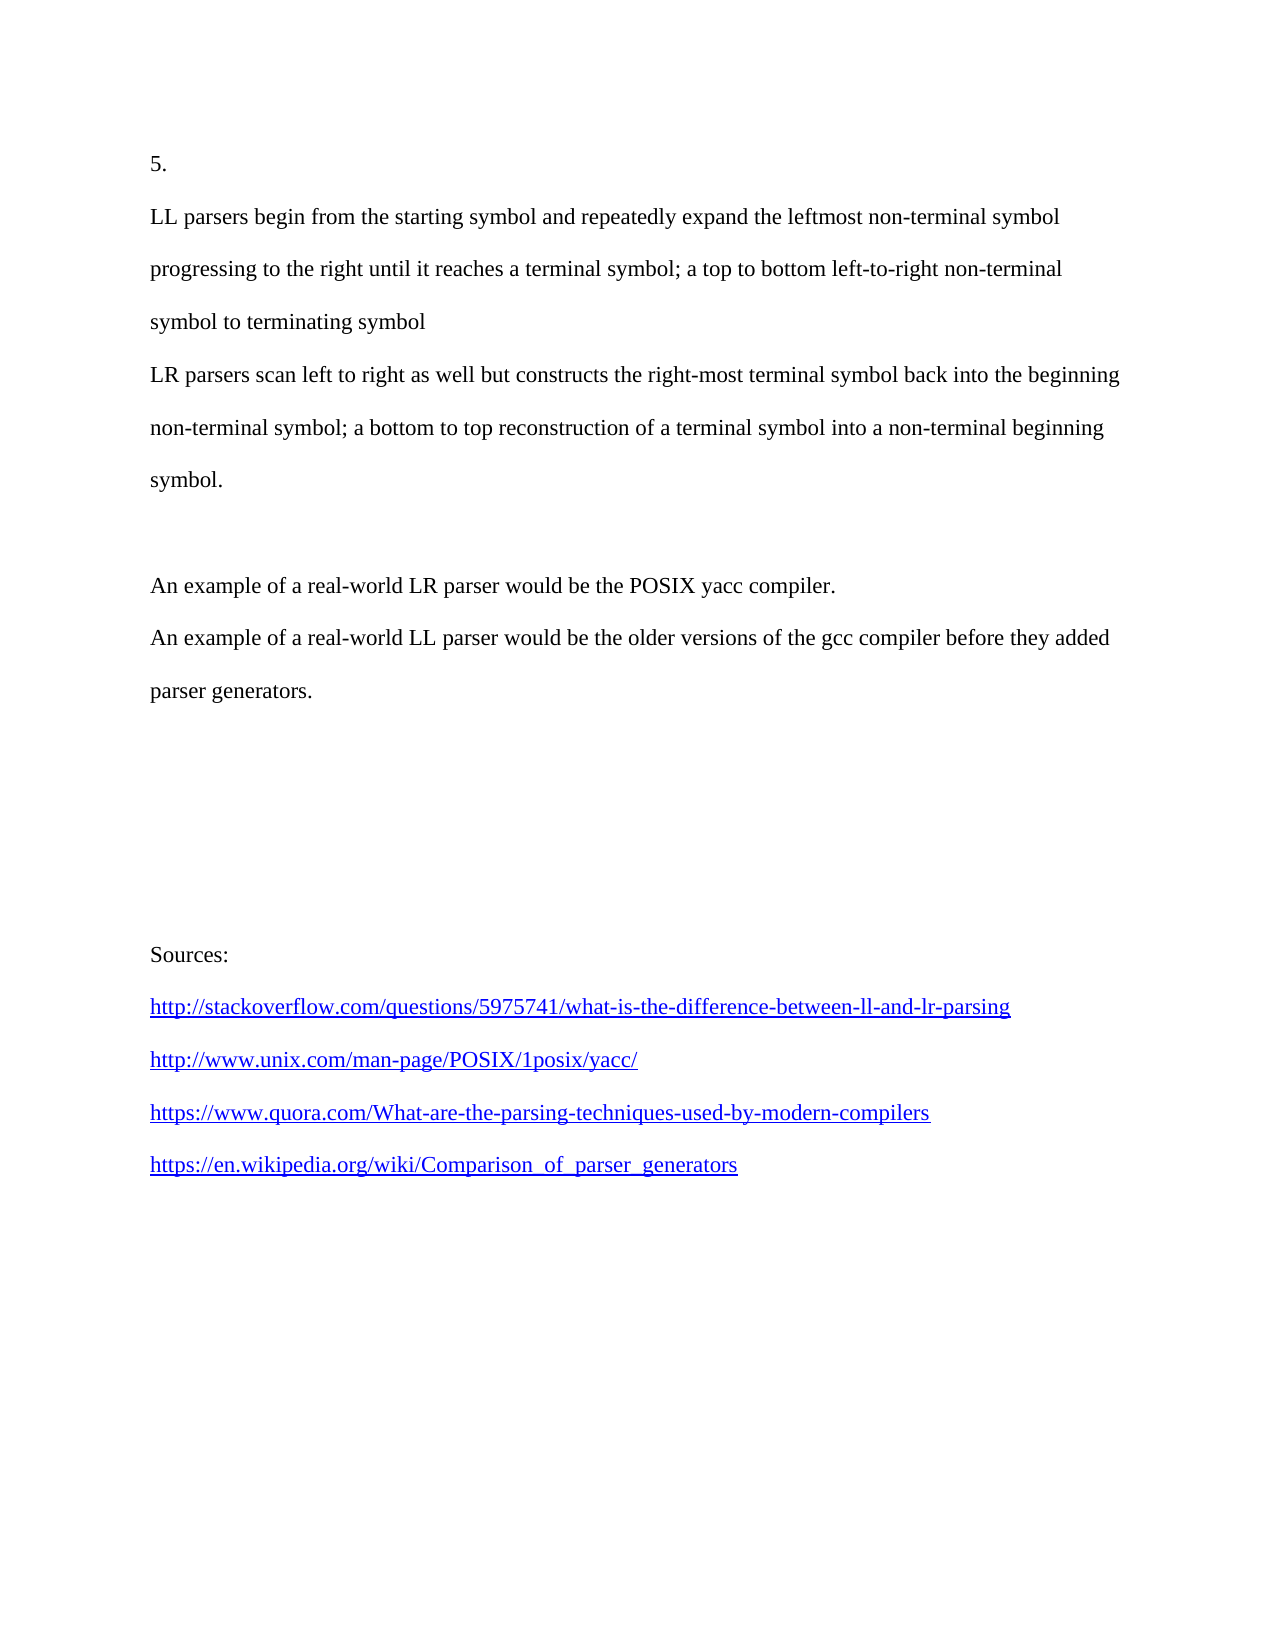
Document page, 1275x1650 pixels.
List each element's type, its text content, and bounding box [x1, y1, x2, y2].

text An example of a real-world LL parser would be the older versions of the gcc compiler before they added parser generators. [150, 624, 1125, 703]
text https://en.wikipedia.org/wiki/Comparison_of_parser_generators [150, 1151, 1125, 1178]
text http://stackoverflow.com/questions/5975741/what-is-the-difference-between-ll-and-lr-parsing [150, 993, 1125, 1020]
text 5. [150, 150, 1125, 176]
text LL parsers begin from the starting symbol and repeatedly expand the leftmost non-terminal symbol progressing to the right until it reaches a terminal symbol; a top to bottom left-to-right non-terminal symbol to terminating symbol [150, 203, 1125, 334]
text An example of a real-world LR parser would be the POSIX yacc compiler. [150, 572, 1125, 598]
text LR parsers scan left to right as well but constructs the right-most terminal symbol back into the beginning non-terminal symbol; a bottom to top reconstruction of a terminal symbol into a non-terminal beginning symbol. [150, 361, 1125, 493]
text http://www.unix.com/man-page/POSIX/1posix/yacc/ [150, 1046, 1125, 1072]
text https://www.quora.com/What-are-the-parsing-techniques-used-by-modern-compilers [150, 1099, 1125, 1125]
text Sources: [150, 941, 1125, 967]
